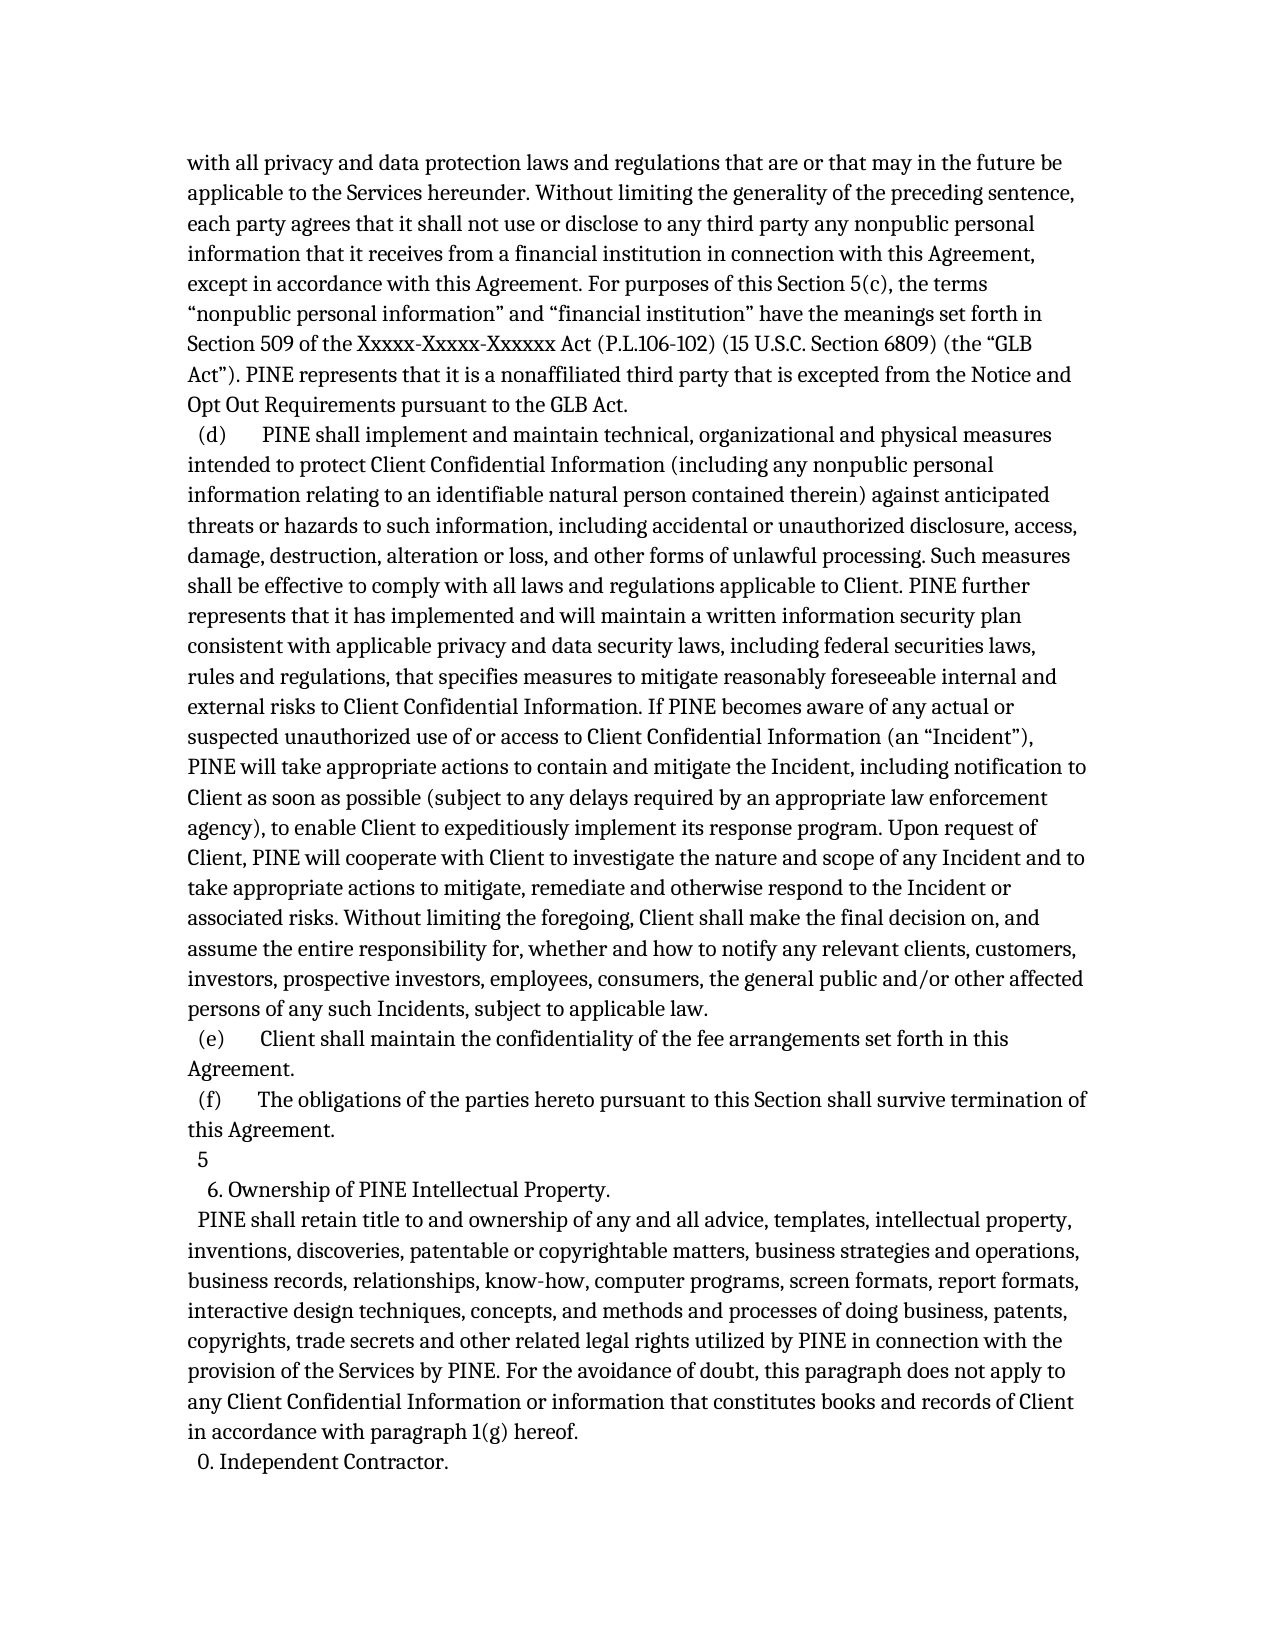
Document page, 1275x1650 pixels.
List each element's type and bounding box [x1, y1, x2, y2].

text [187, 150, 1087, 1475]
